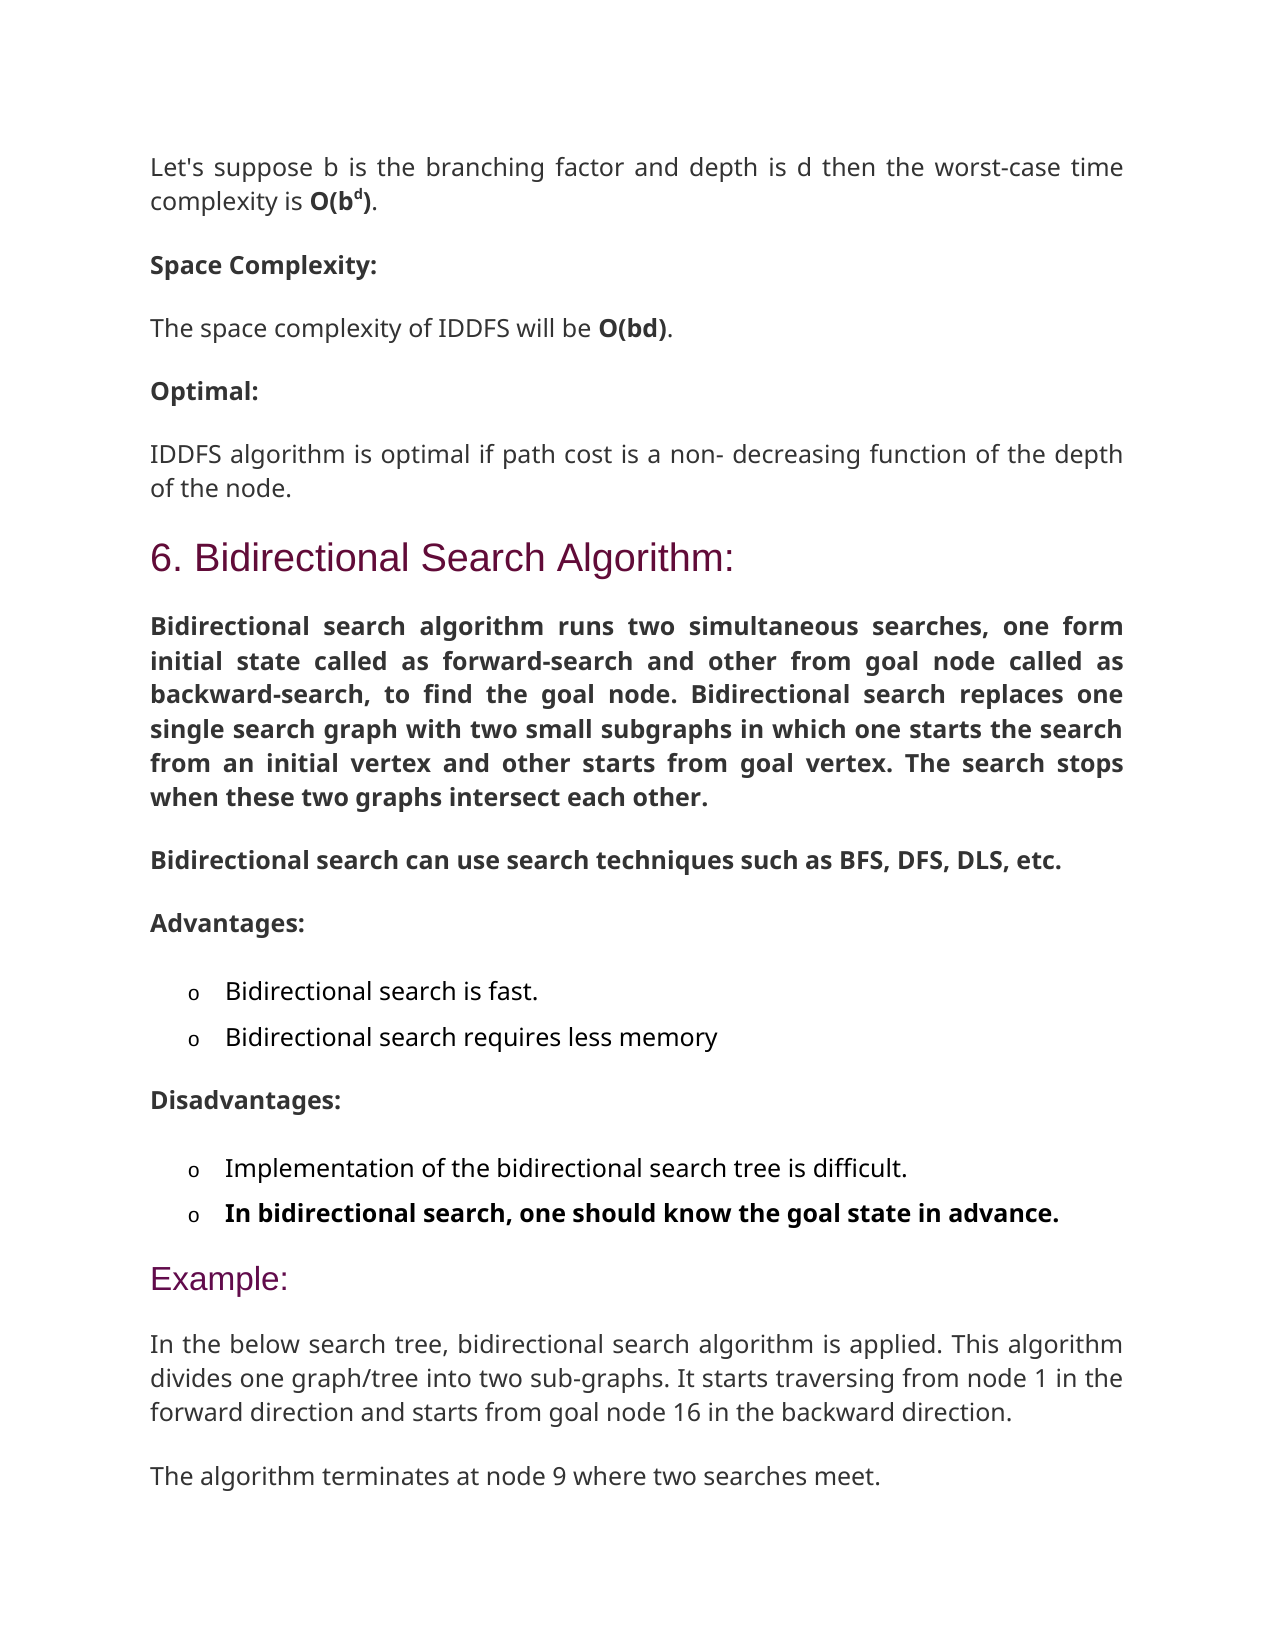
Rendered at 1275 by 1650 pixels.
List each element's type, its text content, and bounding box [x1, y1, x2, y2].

text Bidirectional search algorithm runs two simultaneous searches, one form initial state called as forward-search and other from goal node called as backward-search, to find the goal node. Bidirectional search replaces one single search graph with two small subgraphs in which one starts the search from an initial vertex and other starts from goal vertex. The search stops when these two graphs intersect each other. [150, 609, 1125, 813]
text Example: [150, 1259, 1125, 1298]
text Advantages: [150, 906, 1125, 940]
text Disadvantages: [150, 1083, 1125, 1117]
list Bidirectional search is fast. [187, 969, 1125, 1008]
text The space complexity of IDDFS will be O(bd). [150, 311, 1125, 344]
text Let's suppose b is the branching factor and depth is d then the worst-case time complexity is O(bd). [150, 150, 1125, 218]
list In bidirectional search, one should know the goal state in advance. [187, 1191, 1125, 1230]
text Bidirectional search can use search techniques such as BFS, DFS, DLS, etc. [150, 843, 1125, 877]
text Optimal: [150, 374, 1125, 408]
text 6. Bidirectional Search Algorithm: [150, 534, 1125, 580]
list Implementation of the bidirectional search tree is difficult. [187, 1146, 1125, 1185]
text The algorithm terminates at node 9 where two searches meet. [150, 1458, 1125, 1492]
text Space Complexity: [150, 247, 1125, 281]
text IDDFS algorithm is optimal if path cost is a non- decreasing function of the depth of the node. [150, 437, 1125, 505]
text In the below search tree, bidirectional search algorithm is applied. This algorithm divides one graph/tree into two sub-graphs. It starts traversing from node 1 in the forward direction and starts from goal node 16 in the backward direction. [150, 1327, 1125, 1429]
list Bidirectional search requires less memory [187, 1014, 1125, 1053]
